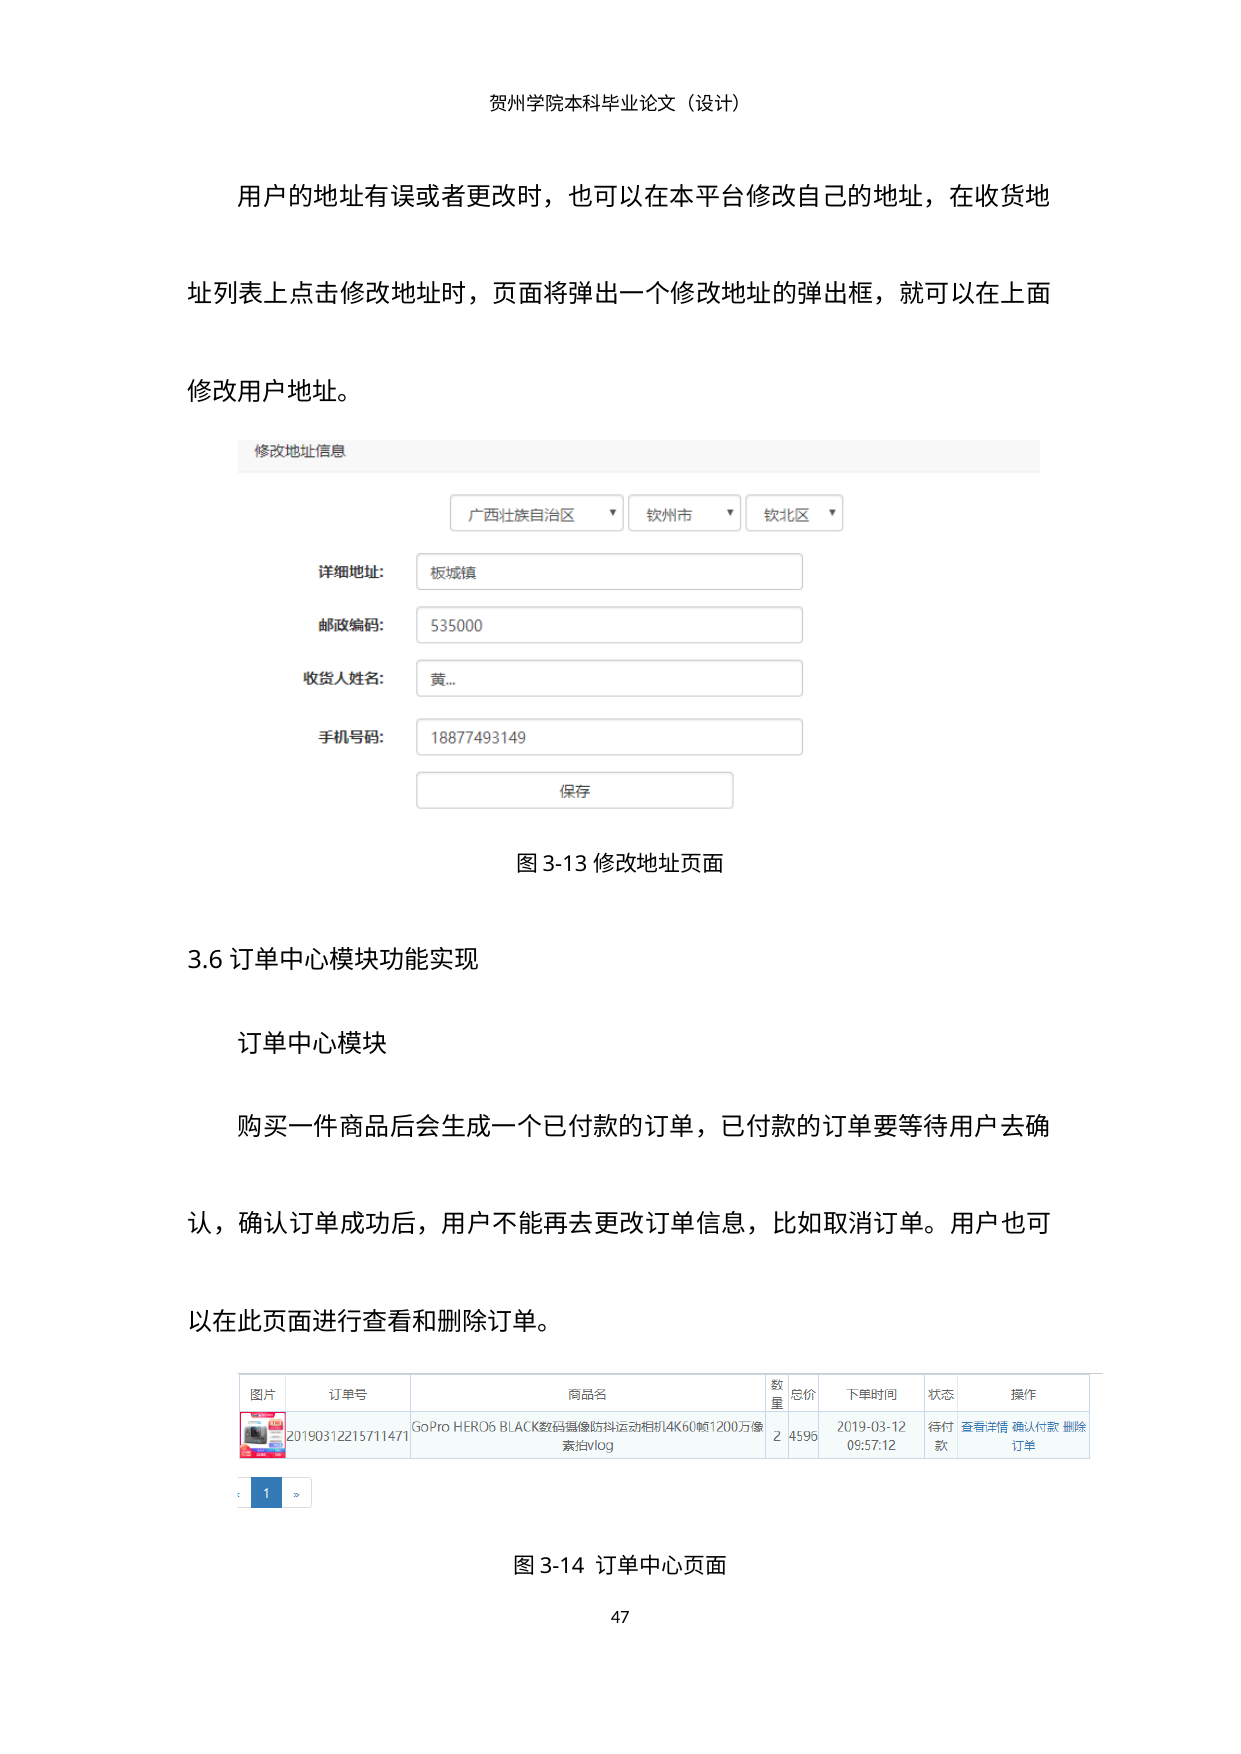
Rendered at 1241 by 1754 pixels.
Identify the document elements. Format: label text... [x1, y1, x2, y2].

text 订单中心模块 [187, 1009, 1053, 1074]
text 用户的地址有误或者更改时，也可以在本平台修改自己的地址，在收货地址列表上点击修改地址时，页面将弹出一个修改地址的弹出框，就可以在上面修改用户地址。 [187, 162, 1053, 422]
text 购买一件商品后会生成一个已付款的订单，已付款的订单要等待用户去确认，确认订单成功后，用户不能再去更改订单信息，比如取消订单。用户也可以在此页面进行查看和删除订单。 [187, 1092, 1053, 1352]
text 图3-14 订单中心页面 [187, 1548, 1053, 1580]
text 图3-13 修改地址页面 [187, 845, 1053, 878]
picture [237, 1370, 1103, 1516]
text 3.6 订单中心模块功能实现 [187, 926, 1053, 991]
picture [237, 440, 1040, 812]
